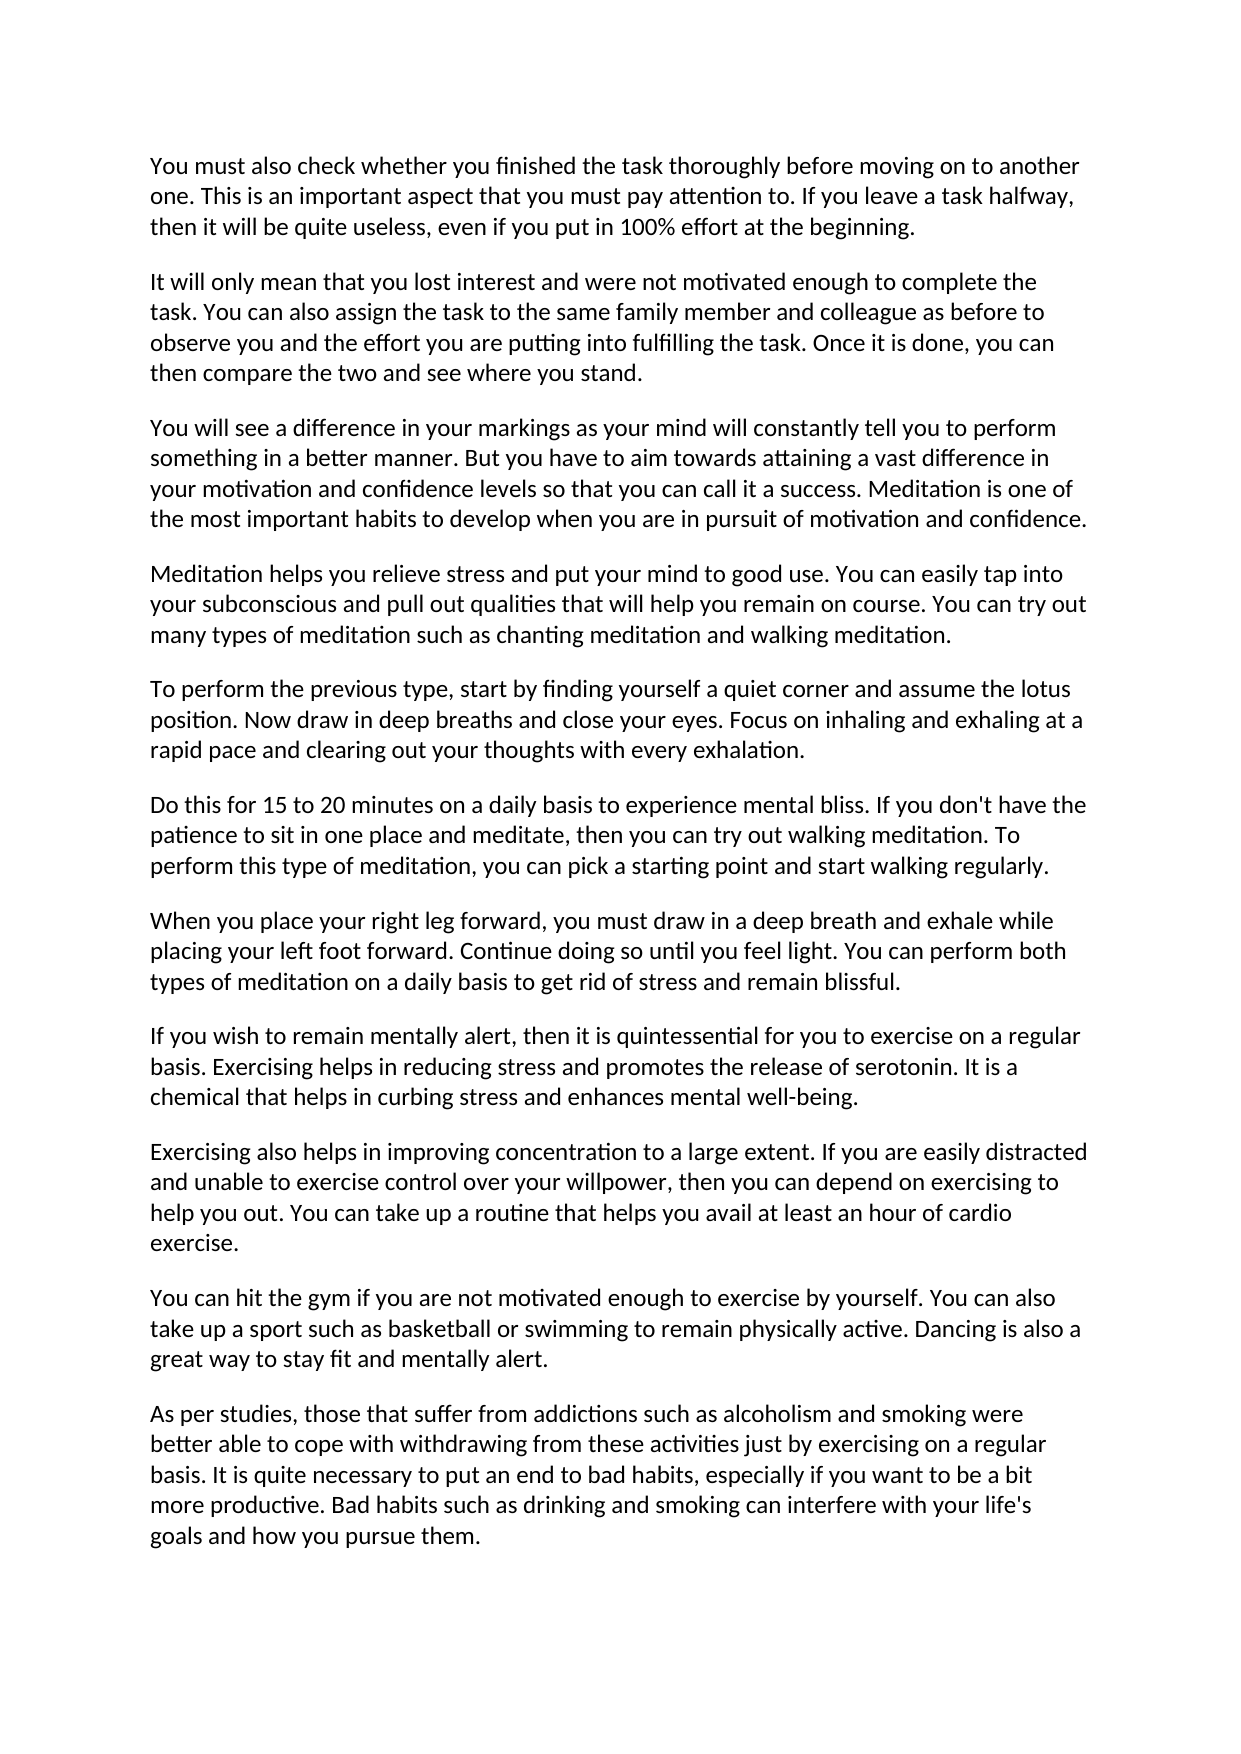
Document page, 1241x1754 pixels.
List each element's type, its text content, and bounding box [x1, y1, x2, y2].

text You will see a difference in your markings as your mind will constantly tell you to perform something in a better manner. But you have to aim towards attaining a vast difference in your motivation and confidence levels so that you can call it a success. Meditation is one of the most important habits to develop when you are in pursuit of motivation and confidence. [150, 412, 1090, 534]
text You can hit the gym if you are not motivated enough to exercise by yourself. You can also take up a sport such as basketball or swimming to remain physically active. Dancing is also a great way to stay fit and mentally alert. [150, 1282, 1090, 1374]
text If you wish to remain mentally alert, then it is quintessential for you to exercise on a regular basis. Exercising helps in reducing stress and promotes the release of serotonin. It is a chemical that helps in curbing stress and enhances mental well-being. [150, 1020, 1090, 1112]
text Exercising also helps in improving concentration to a large extent. If you are easily distracted and unable to exercise control over your willpower, then you can depend on exercising to help you out. You can take up a routine that helps you avail at least an hour of cardio exercise. [150, 1136, 1090, 1258]
text Meditation helps you relieve stress and put your mind to good use. You can easily tap into your subconscious and pull out qualities that will help you remain on course. You can try out many types of meditation such as chanting meditation and walking meditation. [150, 558, 1090, 649]
text When you place your right leg forward, you must draw in a deep breath and exhale while placing your left foot forward. Continue doing so until you feel light. You can perform both types of meditation on a daily basis to get rid of stress and remain blissful. [150, 905, 1090, 996]
text It will only mean that you lost interest and were not motivated enough to complete the task. You can also assign the task to the same family member and colleague as before to observe you and the effort you are putting into fulfilling the task. Once it is done, you can then compare the two and see where you stand. [150, 266, 1090, 388]
text Do this for 15 to 20 minutes on a daily basis to experience mental bliss. If you don't have the patience to sit in one place and meditate, then you can try out walking meditation. To perform this type of meditation, you can pick a starting point and start walking regularly. [150, 789, 1090, 881]
text As per studies, those that suffer from addictions such as alcoholism and smoking were better able to cope with withdrawing from these activities just by exercising on a regular basis. It is quite necessary to put an end to bad habits, especially if you want to be a bit more productive. Bad habits such as drinking and smoking can interfere with your life's goals and how you pursue them. [150, 1398, 1090, 1550]
text You must also check whether you finished the task thoroughly before moving on to another one. This is an important aspect that you must pay attention to. If you leave a task halfway, then it will be quite useless, even if you put in 100% effort at the beginning. [150, 150, 1090, 242]
text To perform the previous type, start by finding yourself a quiet corner and assume the lotus position. Now draw in deep breaths and close your eyes. Focus on inhaling and exhaling at a rapid pace and clearing out your thoughts with every exhalation. [150, 673, 1090, 765]
